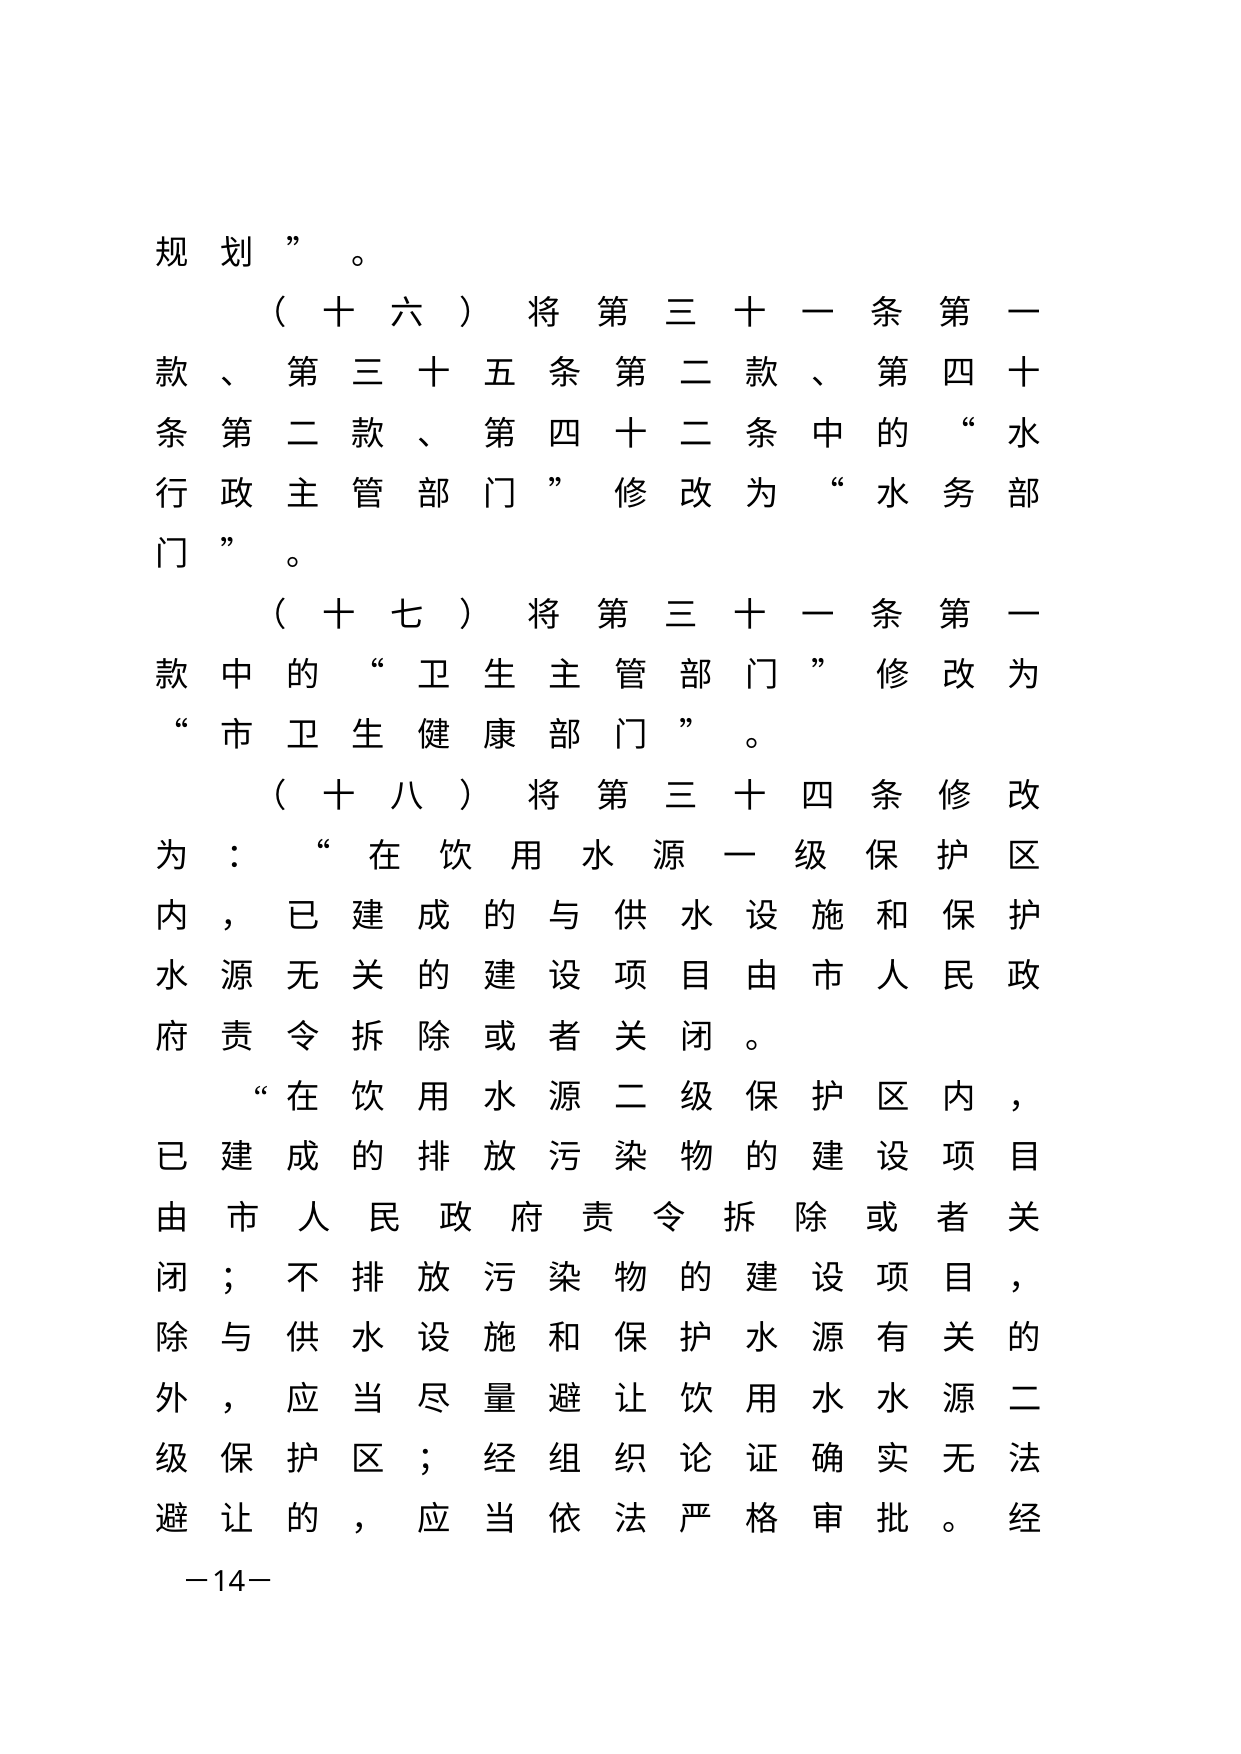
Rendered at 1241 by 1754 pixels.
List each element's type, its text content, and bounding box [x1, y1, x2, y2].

list （十五）将第二十九条中的“城乡规划”修改为“国土空间规划”。 [155, 219, 1073, 280]
list （十七）将第三十一条第一款中的“卫生主管部门”修改为“市卫生健康部门”。 [155, 581, 1073, 762]
list （十六）将第三十一条第一款、第三十五条第二款、第四十条第二款、第四十二条中的“水行政主管部门”修改为“水务部门”。 [155, 280, 1073, 581]
list （十八）将第三十四条修改为：“在饮用水源一级保护区内，已建成的与供水设施和保护水源无关的建设项目由市人民政府责令拆除或者关闭。 [155, 762, 1073, 1064]
